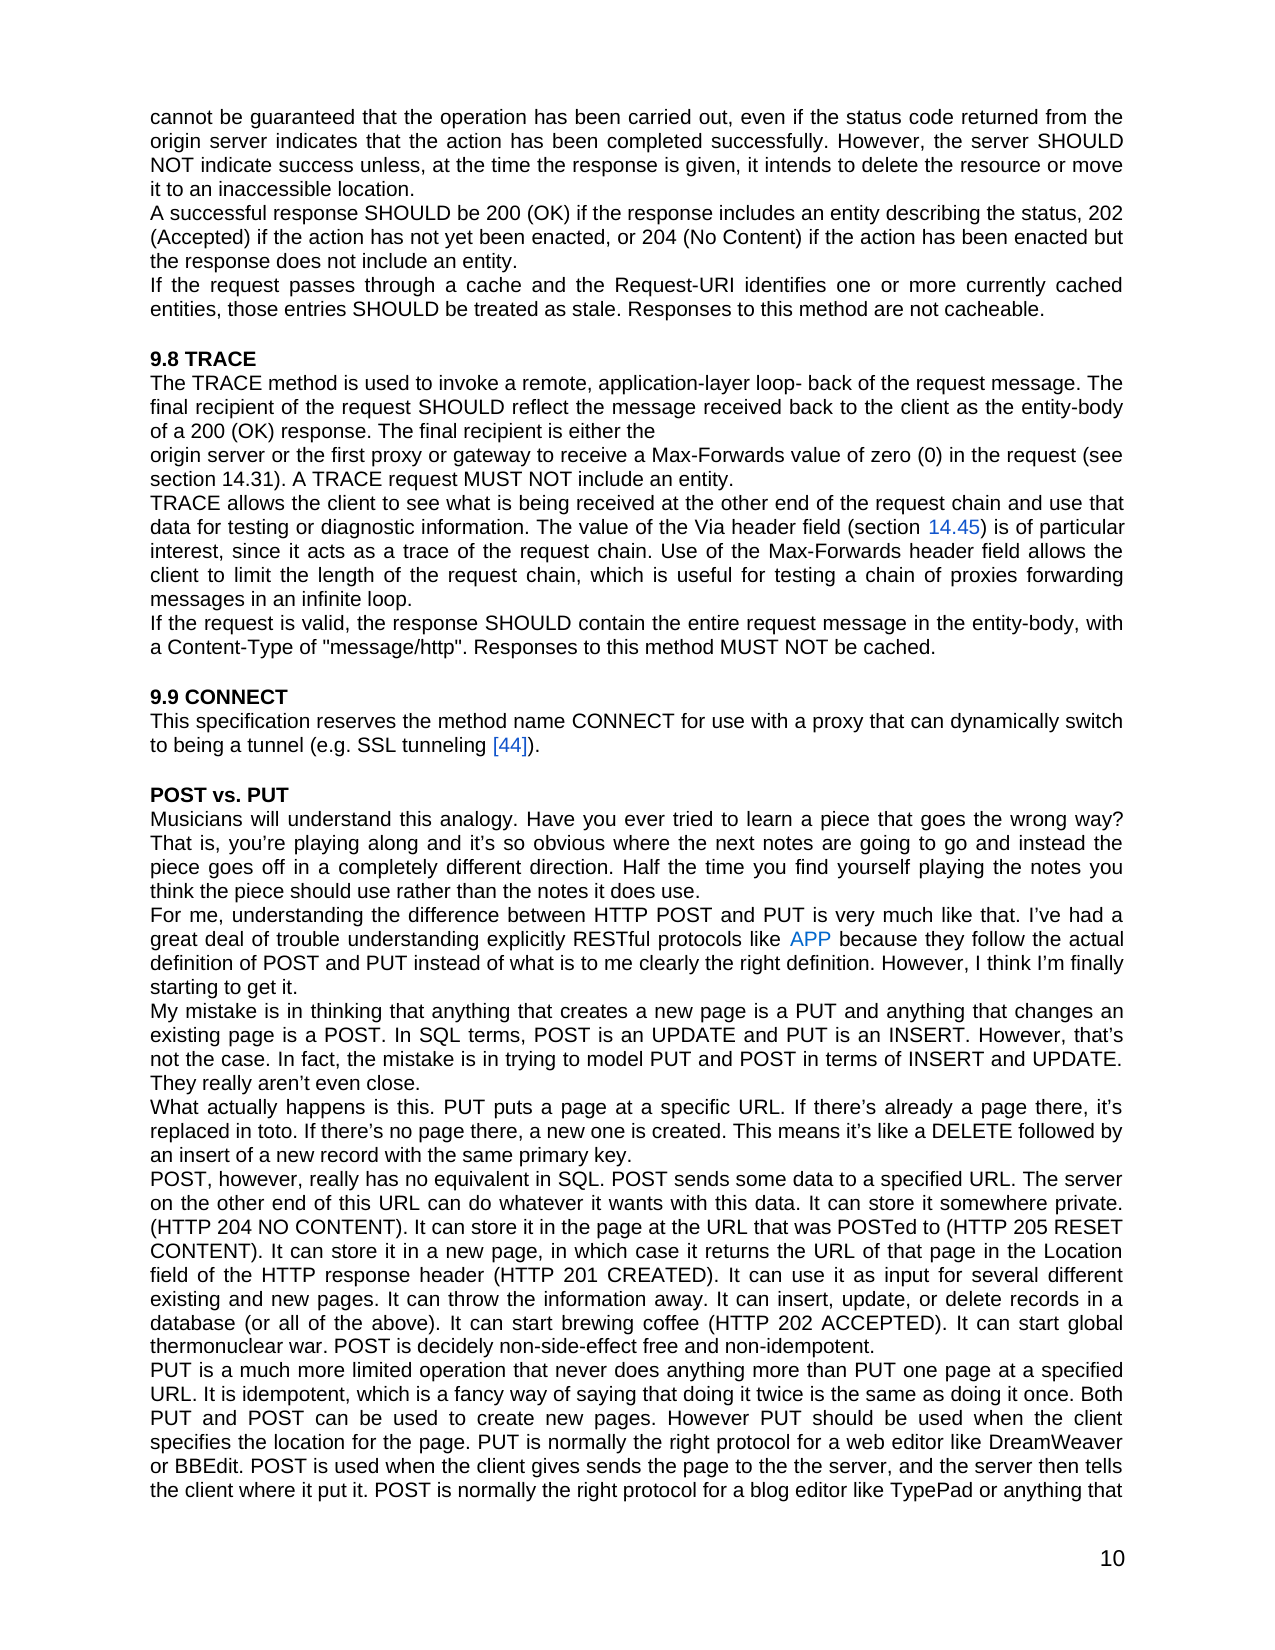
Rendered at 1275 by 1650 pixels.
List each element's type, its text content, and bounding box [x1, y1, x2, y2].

text origin server or the first proxy or gateway to receive a Max-Forwards value of zero (0) in the request (see section 14.31). A TRACE request MUST NOT include an entity. [150, 443, 1125, 491]
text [150, 105, 1125, 201]
text My mistake is in thinking that anything that creates a new page is a PUT and anything that changes an existing page is a POST. In SQL terms, POST is an UPDATE and PUT is an INSERT. However, that’s not the case. In fact, the mistake is in trying to model PUT and POST in terms of INSERT and UPDATE. They really aren’t even close. [150, 999, 1125, 1095]
text Musicians will understand this analogy. Have you ever tried to learn a piece that goes the wrong way? That is, you’re playing along and it’s so obvious where the next notes are going to go and instead the piece goes off in a completely different direction. Half the time you find yourself playing the notes you think the piece should use rather than the notes it does use. [150, 807, 1125, 903]
text POST vs. PUT [150, 783, 1125, 807]
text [150, 1358, 1125, 1502]
text A successful response SHOULD be 200 (OK) if the response includes an entity describing the status, 202 (Accepted) if the action has not yet been enacted, or 204 (No Content) if the action has been enacted but the response does not include an entity. [150, 201, 1125, 273]
text If the request passes through a cache and the Request-URI identifies one or more currently cached entities, those entries SHOULD be treated as stale. Responses to this method are not cacheable. [150, 273, 1125, 321]
text The TRACE method is used to invoke a remote, application-layer loop- back of the request message. The final recipient of the request SHOULD reflect the message received back to the client as the entity-body of a 200 (OK) response. The final recipient is either the [150, 371, 1125, 443]
text 9.8 TRACE [150, 347, 1125, 371]
text What actually happens is this. PUT puts a page at a specific URL. If there’s already a page there, it’s replaced in toto. If there’s no page there, a new one is created. This means it’s like a DELETE followed by an insert of a new record with the same primary key. [150, 1095, 1125, 1167]
text 9.9 CONNECT [150, 685, 1125, 709]
text POST, however, really has no equivalent in SQL. POST sends some data to a specified URL. The server on the other end of this URL can do whatever it wants with this data. It can store it somewhere private. (HTTP 204 NO CONTENT). It can store it in the page at the URL that was POSTed to (HTTP 205 RESET CONTENT). It can store it in a new page, in which case it returns the URL of that page in the Location field of the HTTP response header (HTTP 201 CREATED). It can use it as input for several different existing and new pages. It can throw the information away. It can insert, update, or delete records in a database (or all of the above). It can start brewing coffee (HTTP 202 ACCEPTED). It can start global thermonuclear war. POST is decidely non-side-effect free and non-idempotent. [150, 1167, 1125, 1358]
text If the request is valid, the response SHOULD contain the entire request message in the entity-body, with a Content-Type of "message/http". Responses to this method MUST NOT be cached. [150, 611, 1125, 659]
text TRACE allows the client to see what is being received at the other end of the request chain and use that data for testing or diagnostic information. The value of the Via header field (section 14.45) is of particular interest, since it acts as a trace of the request chain. Use of the Max-Forwards header field allows the client to limit the length of the request chain, which is useful for testing a chain of proxies forwarding messages in an infinite loop. [150, 491, 1125, 611]
text This specification reserves the method name CONNECT for use with a proxy that can dynamically switch to being a tunnel (e.g. SSL tunneling [44]). [150, 709, 1125, 757]
text For me, understanding the difference between HTTP POST and PUT is very much like that. I’ve had a great deal of trouble understanding explicitly RESTful protocols like APP because they follow the actual definition of POST and PUT instead of what is to me clearly the right definition. However, I think I’m finally starting to get it. [150, 903, 1125, 999]
